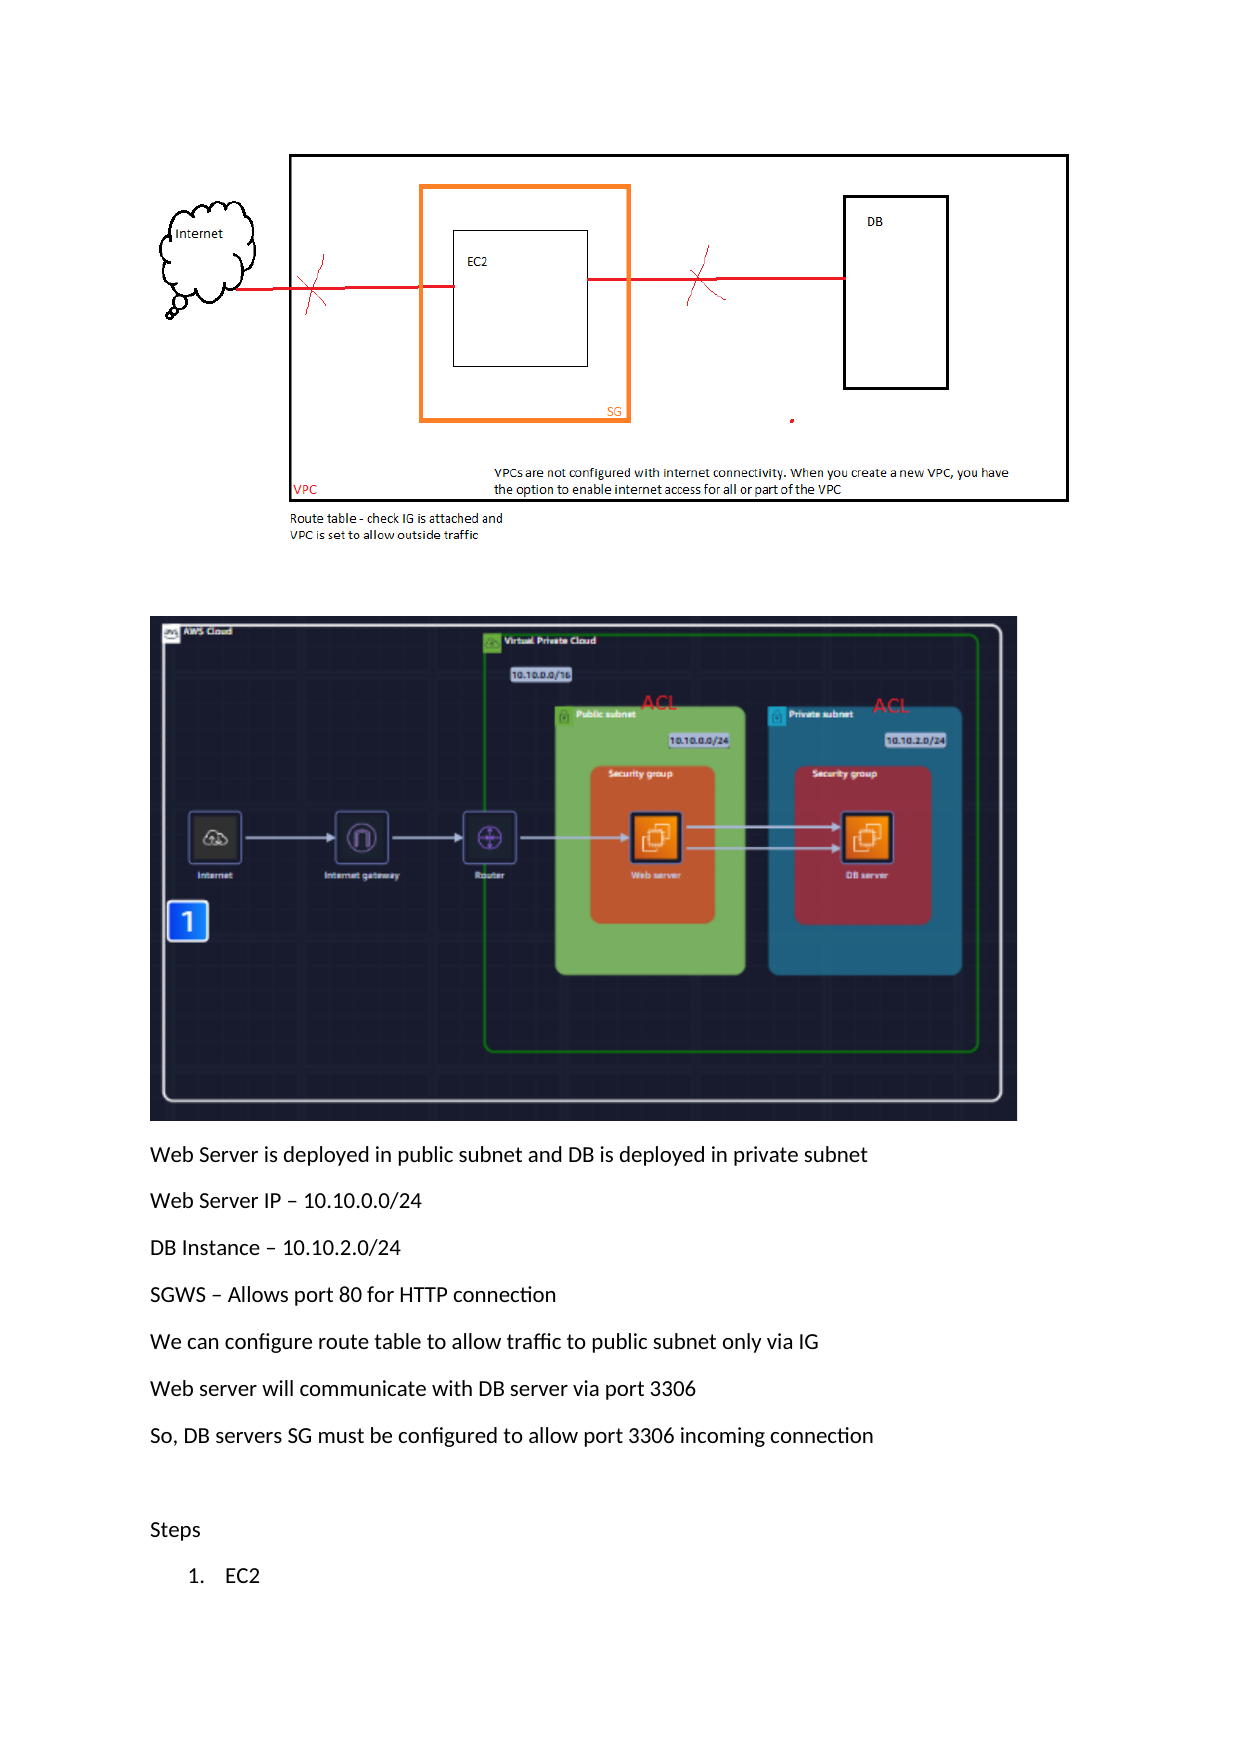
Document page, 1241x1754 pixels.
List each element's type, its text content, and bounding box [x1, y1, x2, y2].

text Web Server is deployed in public subnet and DB is deployed in private subnet [150, 1140, 1090, 1168]
picture [150, 150, 1091, 551]
text Web Server IP – 10.10.0.0/24 [150, 1187, 1090, 1215]
text Steps [150, 1515, 1090, 1543]
text SGWS – Allows port 80 for HTTP connection [150, 1280, 1090, 1308]
text DB Instance – 10.10.2.0/24 [150, 1233, 1090, 1262]
text We can configure route table to allow traffic to public subnet only via IG [150, 1327, 1090, 1355]
list EC2 [187, 1562, 1090, 1590]
text So, DB servers SG must be configured to allow port 3306 incoming connection [150, 1421, 1090, 1449]
text Web server will communicate with DB server via port 3306 [150, 1374, 1090, 1402]
picture [150, 616, 1018, 1121]
